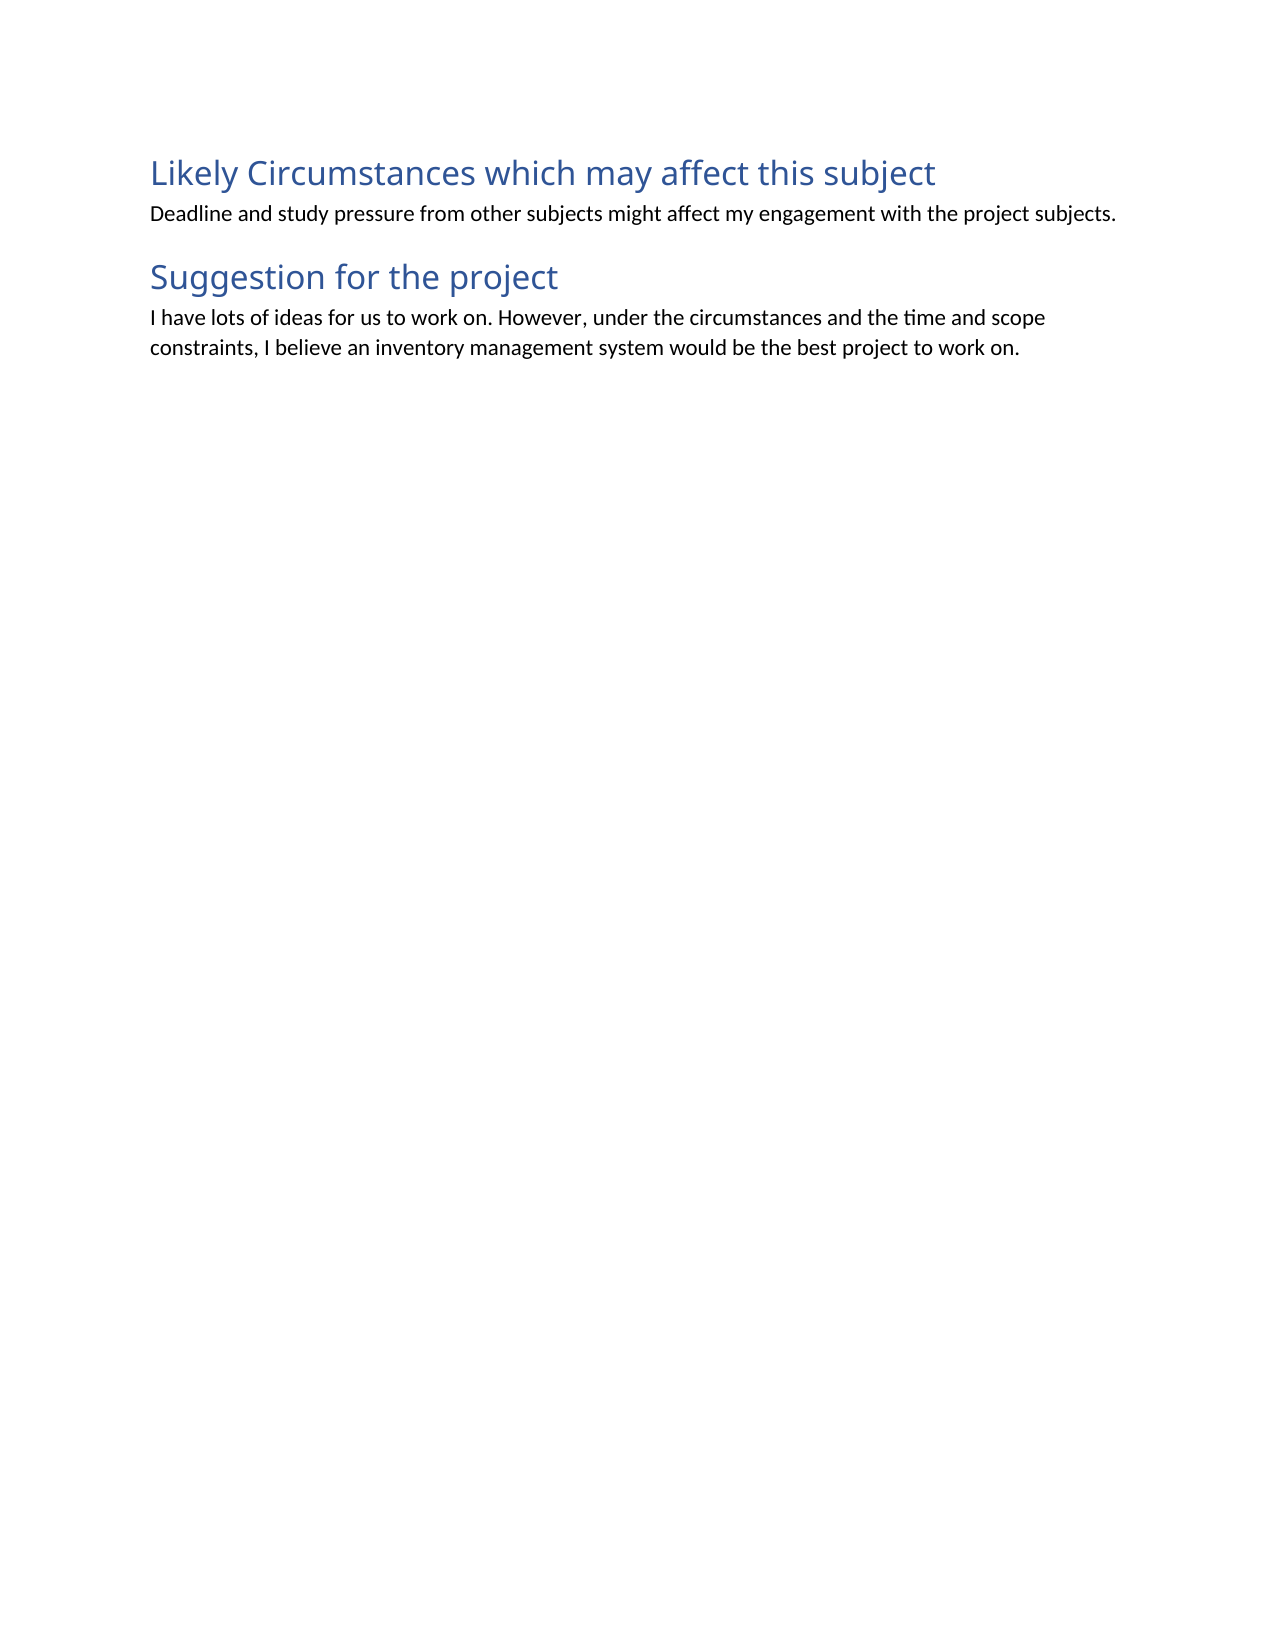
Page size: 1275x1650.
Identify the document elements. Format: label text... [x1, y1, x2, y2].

text I have lots of ideas for us to work on. However, under the circumstances and the time and scope constraints, I believe an inventory management system would be the best project to work on. [150, 303, 1125, 361]
subtitle Likely Circumstances which may affect this subject [150, 150, 1125, 195]
text Deadline and study pressure from other subjects might affect my engagement with the project subjects. [150, 199, 1125, 227]
subtitle Suggestion for the project [150, 254, 1125, 299]
